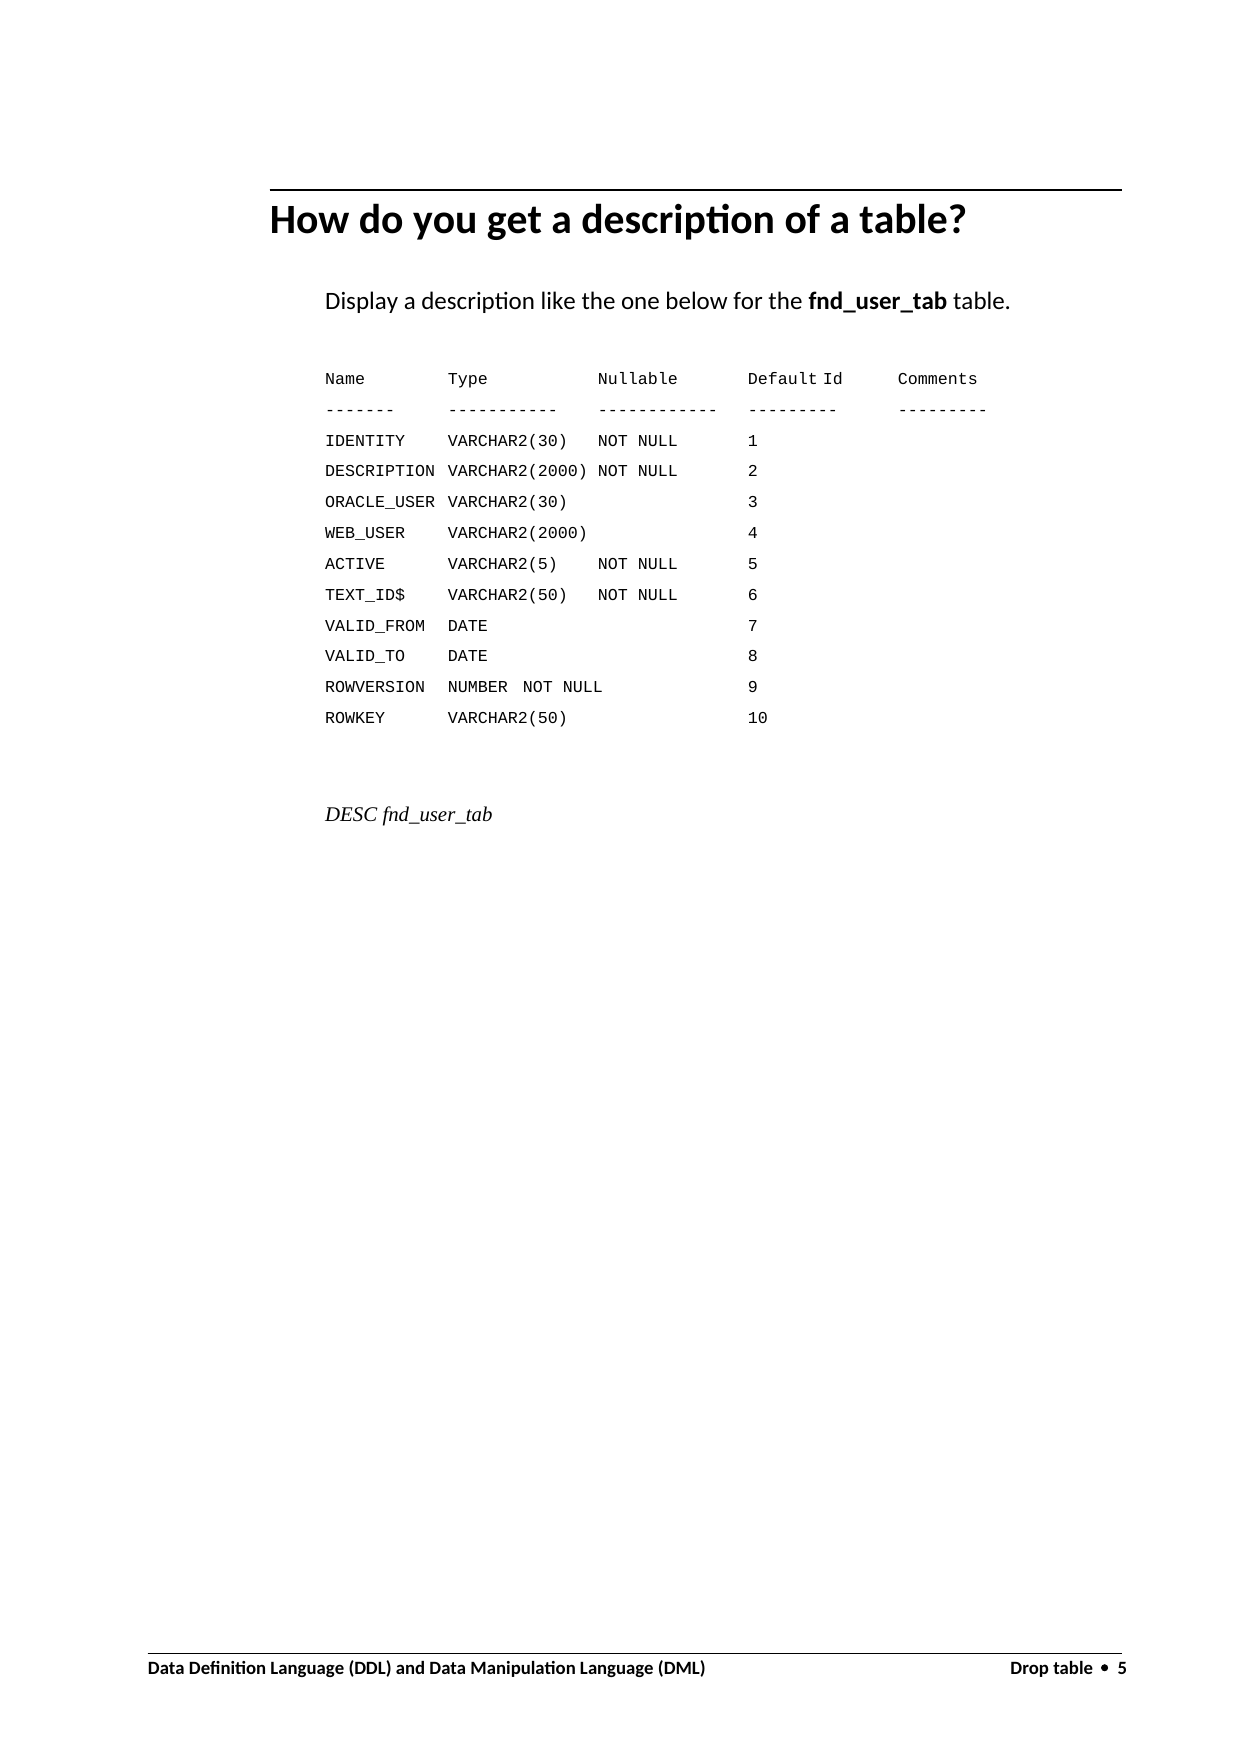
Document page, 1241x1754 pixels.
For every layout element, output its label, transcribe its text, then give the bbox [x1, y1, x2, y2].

text VALID_TO DATE 8 [325, 648, 1122, 667]
text ORACLE_USER VARCHAR2(30) 3 [325, 494, 1122, 513]
text WEB_USER VARCHAR2(2000) 4 [325, 525, 1122, 543]
text DESC fnd_user_tab [325, 802, 1122, 826]
text ROWKEY VARCHAR2(50) 10 [325, 710, 1122, 728]
text Display a description like the one below for the fnd_user_tab table. [325, 286, 1122, 316]
text ------- ----------- ------------ --------- --------- [325, 401, 1122, 420]
text Name Type Nullable Default Id Comments [325, 371, 1122, 389]
text VALID_FROM DATE 7 [325, 617, 1122, 636]
text ACTIVE VARCHAR2(5) NOT NULL 5 [325, 556, 1122, 574]
text IDENTITY VARCHAR2(30) NOT NULL 1 [325, 432, 1122, 451]
text DESCRIPTION VARCHAR2(2000) NOT NULL 2 [325, 463, 1122, 482]
text TEXT_ID$ VARCHAR2(50) NOT NULL 6 [325, 586, 1122, 605]
text ROWVERSION NUMBER NOT NULL 9 [325, 679, 1122, 698]
subtitle How do you get a description of a table? [269, 190, 1122, 244]
